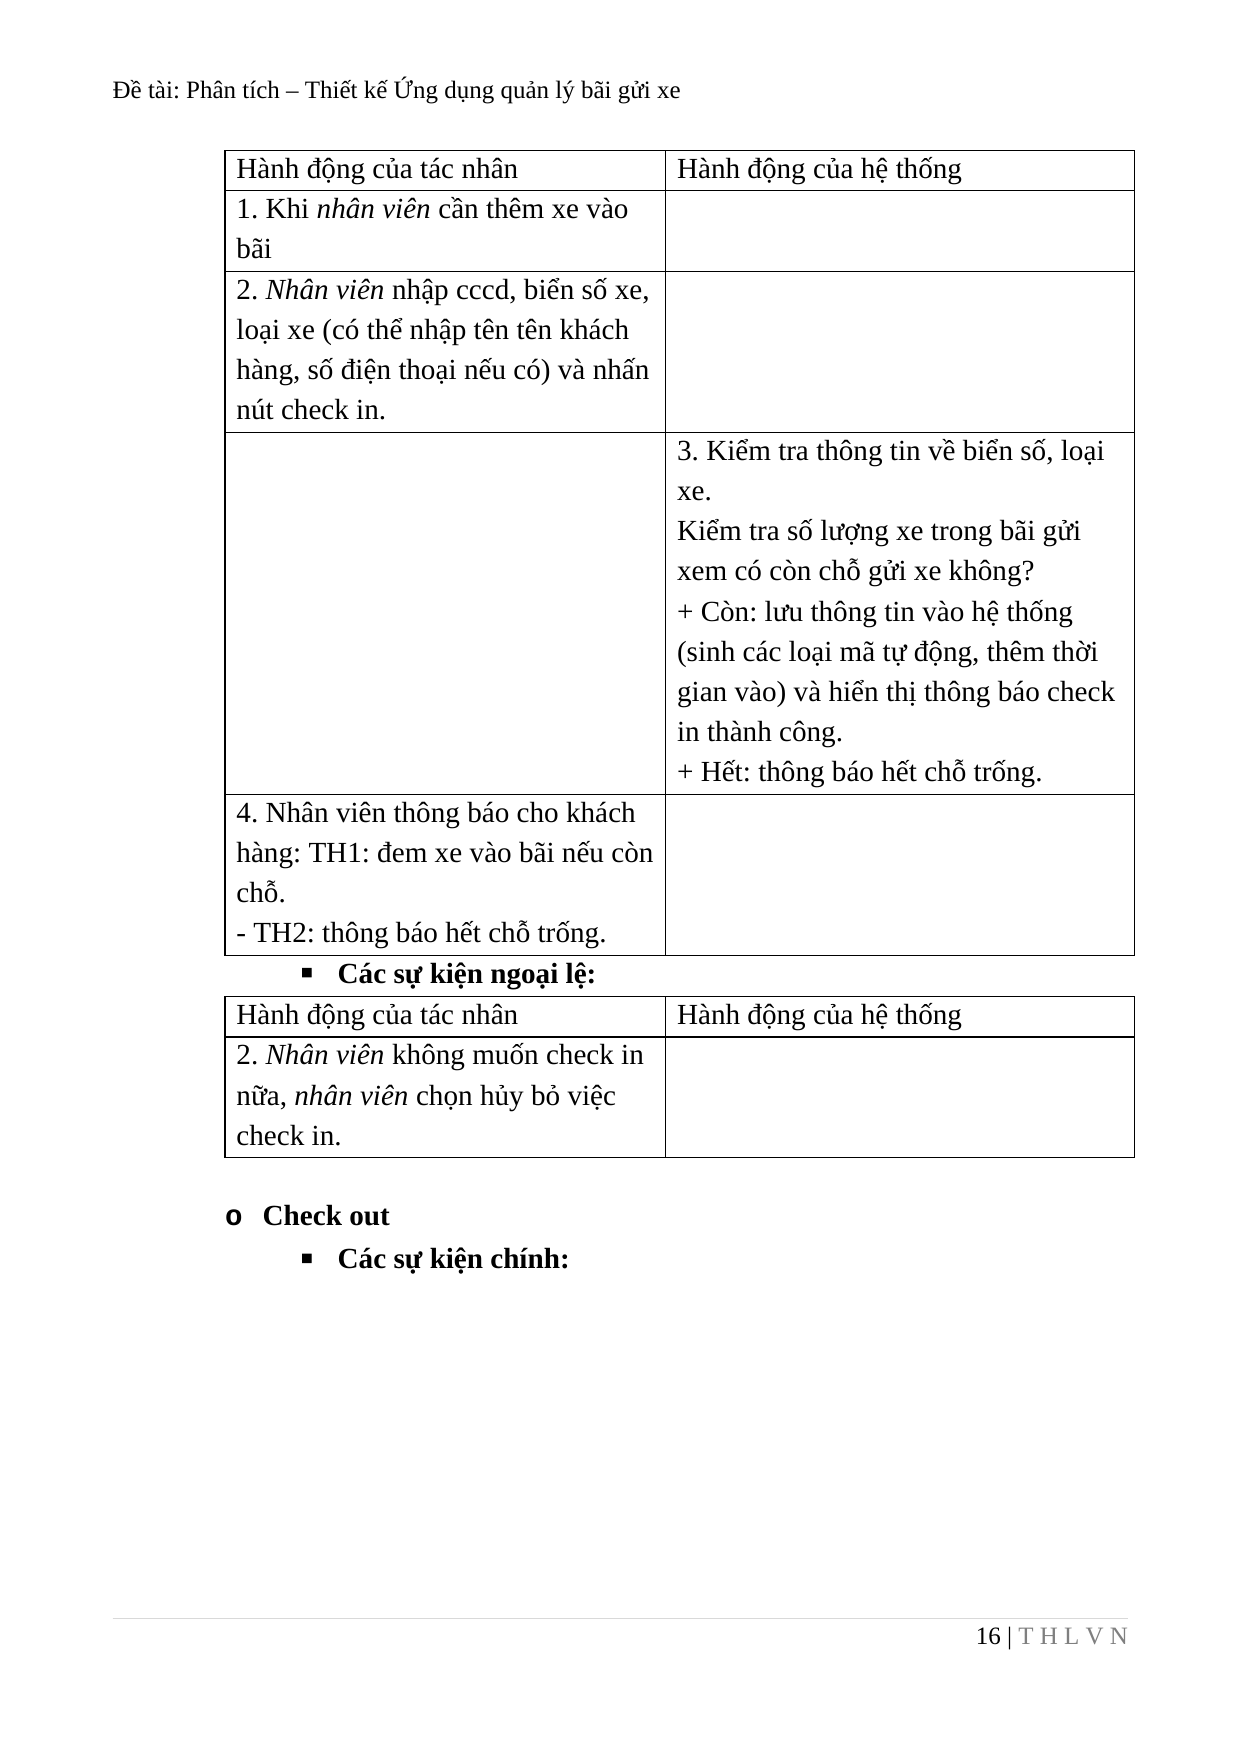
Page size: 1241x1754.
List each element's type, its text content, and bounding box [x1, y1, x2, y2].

table_cell [226, 433, 665, 794]
list Các sự kiện chính: [300, 1242, 1128, 1275]
list Các sự kiện ngoại lệ: [300, 956, 1128, 989]
table_cell [666, 272, 1134, 432]
table_header Hành động của hệ thống [666, 997, 1134, 1036]
table_cell [666, 1038, 1134, 1157]
table_cell 2. Nhân viên nhập cccd, biển số xe, loại xe (có thể nhập tên tên khách hàng, số điện thoại nếu có) và nhấn nút check in. [226, 272, 665, 432]
table_header Hành động của hệ thống [666, 151, 1134, 190]
table_cell 2. Nhân viên không muốn check in nữa, nhân viên chọn hủy bỏ việc check in. [226, 1038, 665, 1157]
table_header Hành động của tác nhân [226, 997, 665, 1036]
table_header Hành động của tác nhân [226, 151, 665, 190]
list Check out [225, 1198, 1128, 1234]
table_cell [666, 795, 1134, 955]
table_cell 1. Khi nhân viên cần thêm xe vào bãi [226, 191, 665, 271]
table_cell [666, 191, 1134, 271]
table_cell 4. Nhân viên thông báo cho khách hàng: TH1: đem xe vào bãi nếu còn chỗ. - TH2: thông báo hết chỗ trống. [226, 795, 665, 955]
